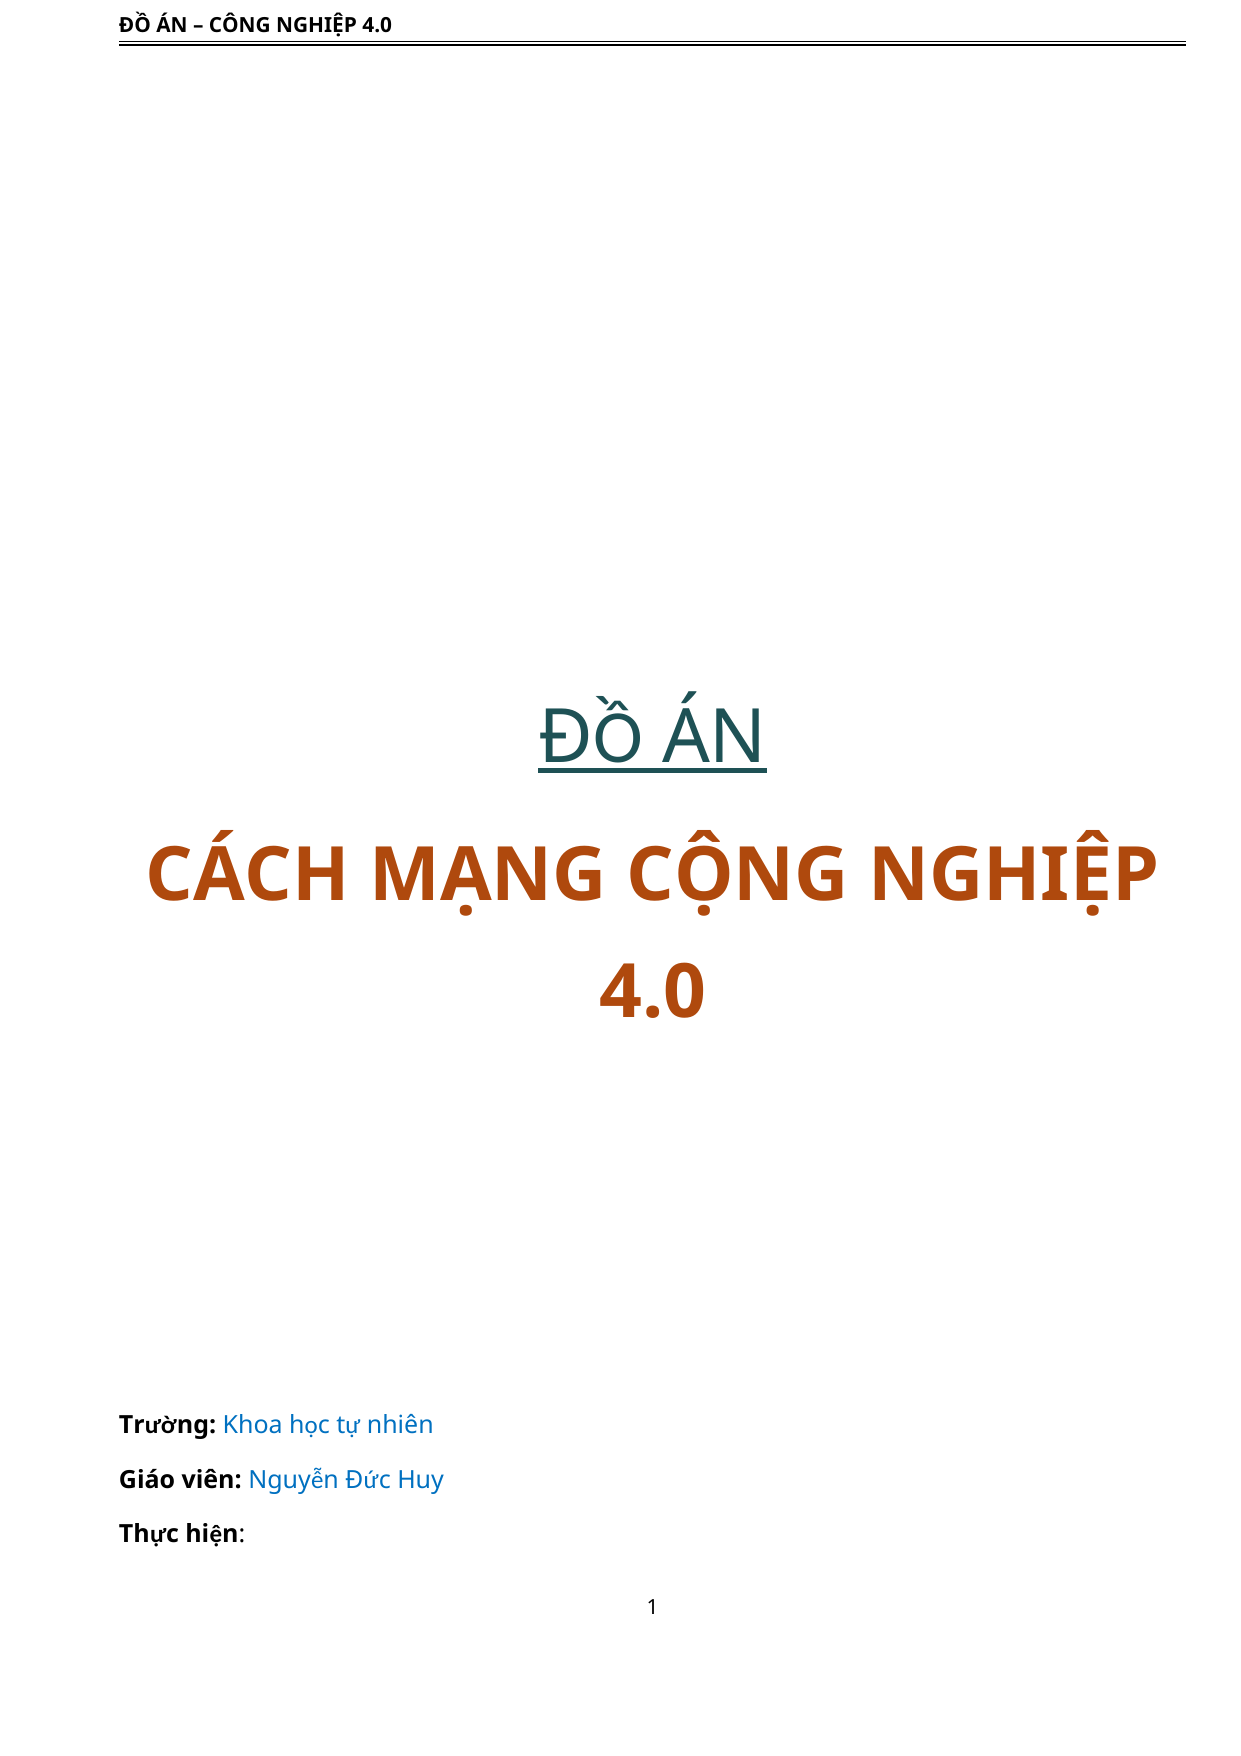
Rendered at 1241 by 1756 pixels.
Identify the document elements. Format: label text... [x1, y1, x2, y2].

text Trường: Khoa học tự nhiên [119, 1406, 1186, 1440]
text Giáo viên: Nguyễn Đức Huy [119, 1461, 1186, 1495]
text ĐỒ ÁN [119, 682, 1186, 784]
text CÁCH MẠNG CỘNG NGHIỆP 4.0 [119, 820, 1186, 1040]
text Thực hiện: [119, 1516, 1186, 1550]
